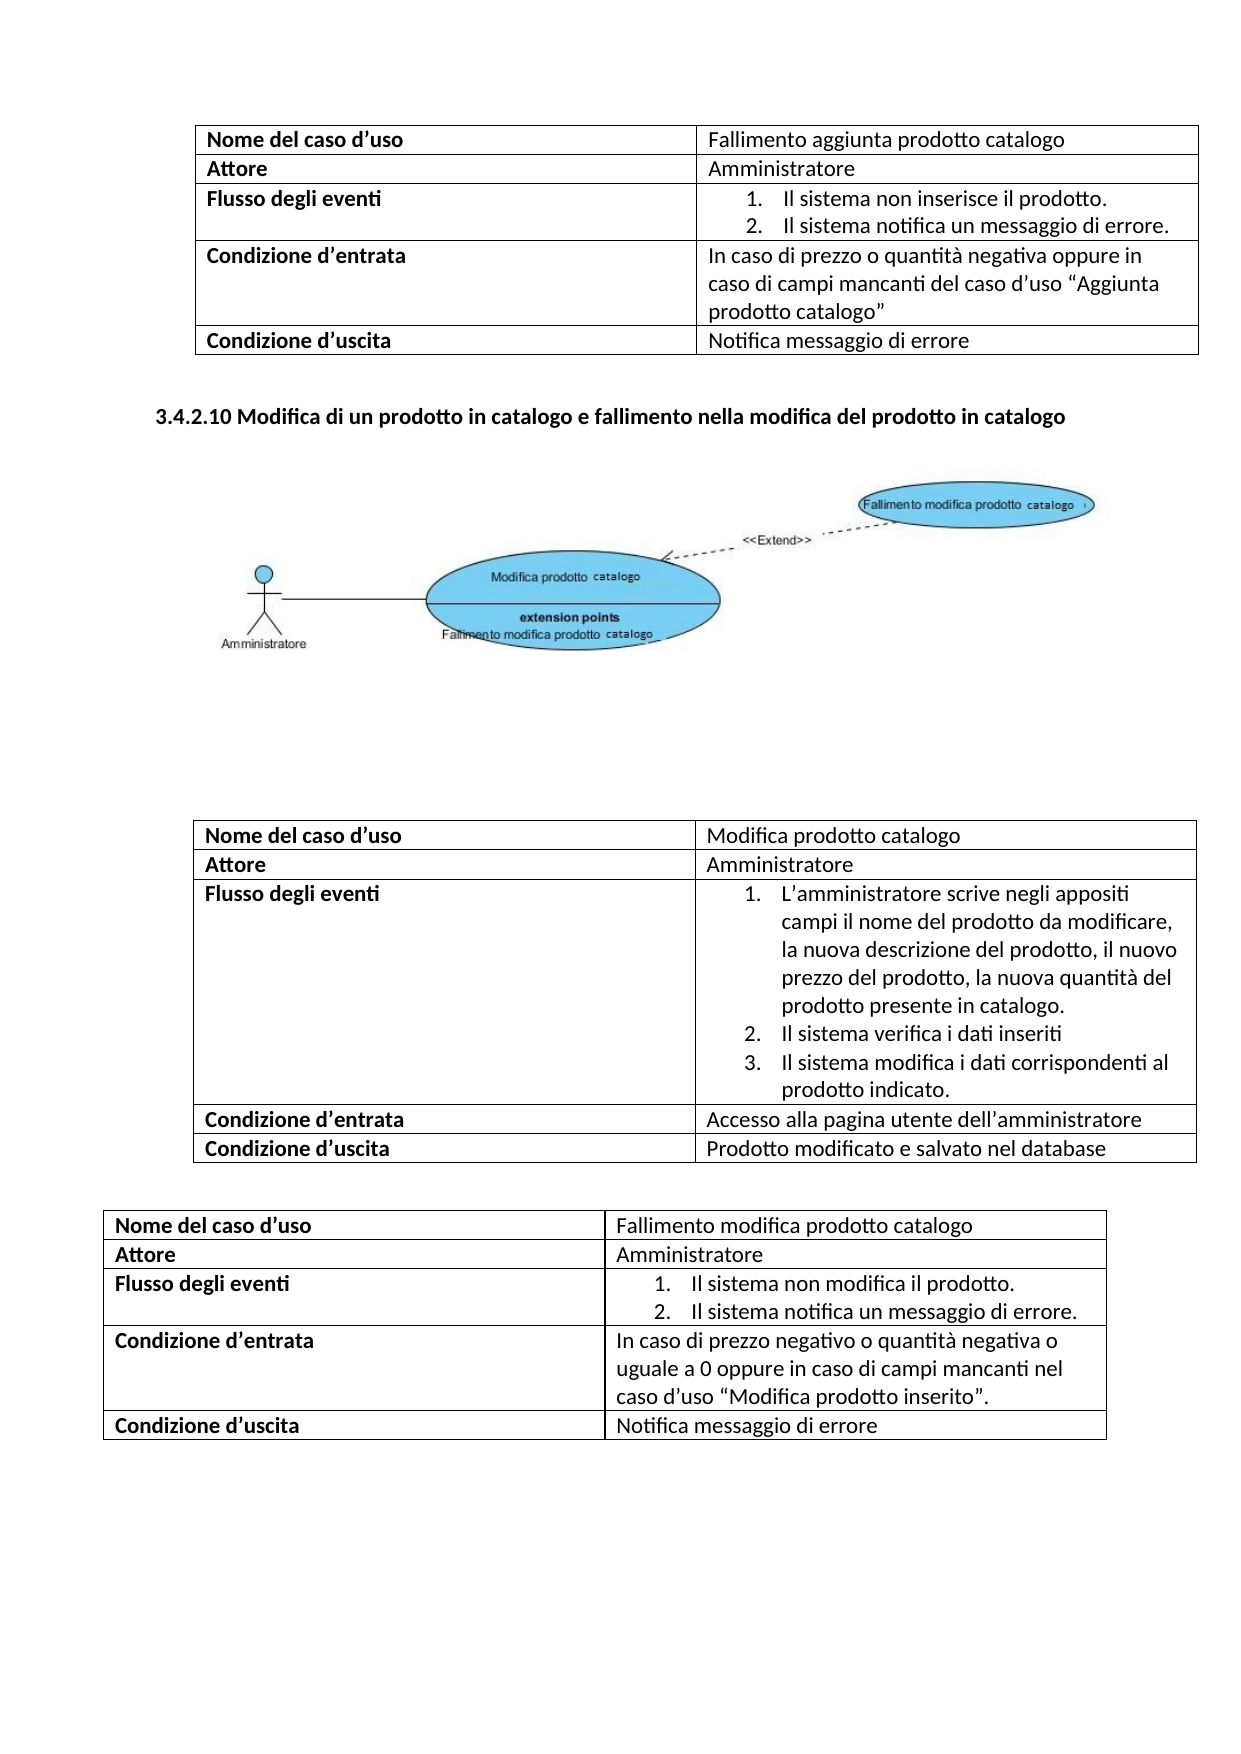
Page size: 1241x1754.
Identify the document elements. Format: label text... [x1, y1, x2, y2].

table_cell Condizione d’entrata [104, 1326, 604, 1410]
table_cell Accesso alla pagina utente dell’amministratore [696, 1105, 1196, 1133]
table_cell L’amministratore scrive negli appositi campi il nome del prodotto da modificare, la nuova descrizione del prodotto, il nuovo prezzo del prodotto, la nuova quantità del prodotto presente in catalogo. Il sistema verifica i dati inseriti Il sistema modifica i dati corrispondenti al prodotto indicato. [696, 880, 1196, 1104]
table_cell Condizione d’uscita [194, 1134, 695, 1162]
table_header Fallimento aggiunta prodotto catalogo [697, 126, 1198, 153]
table_cell Flusso degli eventi [194, 880, 695, 1104]
table_header Fallimento modifica prodotto catalogo [606, 1211, 1106, 1239]
table_cell Amministratore [697, 155, 1198, 183]
table_cell Condizione d’entrata [194, 1105, 695, 1133]
table_cell Amministratore [606, 1240, 1106, 1268]
table_cell Notifica messaggio di errore [606, 1411, 1106, 1439]
table_cell Il sistema non inserisce il prodotto. Il sistema notifica un messaggio di errore. [697, 184, 1198, 240]
table_cell Notifica messaggio di errore [697, 326, 1198, 354]
table_cell Amministratore [696, 850, 1196, 878]
table_cell Condizione d’uscita [104, 1411, 604, 1439]
table_cell In caso di prezzo negativo o quantità negativa o uguale a 0 oppure in caso di campi mancanti nel caso d’uso “Modifica prodotto inserito”. [606, 1326, 1106, 1410]
table_header Nome del caso d’uso [196, 126, 696, 153]
table_cell Attore [196, 155, 696, 183]
picture [155, 448, 1159, 708]
text 3.4.2.10 Modifica di un prodotto in catalogo e fallimento nella modifica del prodotto in catalogo [103, 402, 1113, 430]
table_cell Attore [194, 850, 695, 878]
table_cell Condizione d’uscita [196, 326, 696, 354]
table_header Nome del caso d’uso [194, 821, 695, 849]
table_cell Flusso degli eventi [104, 1269, 604, 1325]
table_header Nome del caso d’uso [104, 1211, 604, 1239]
table_cell In caso di prezzo o quantità negativa oppure in caso di campi mancanti del caso d’uso “Aggiunta prodotto catalogo” [697, 241, 1198, 325]
table_cell Il sistema non modifica il prodotto. Il sistema notifica un messaggio di errore. [606, 1269, 1106, 1325]
table_cell Attore [104, 1240, 604, 1268]
table_cell Flusso degli eventi [196, 184, 696, 240]
table_cell Condizione d’entrata [196, 241, 696, 325]
table_header Modifica prodotto catalogo [696, 821, 1196, 849]
table_cell Prodotto modificato e salvato nel database [696, 1134, 1196, 1162]
